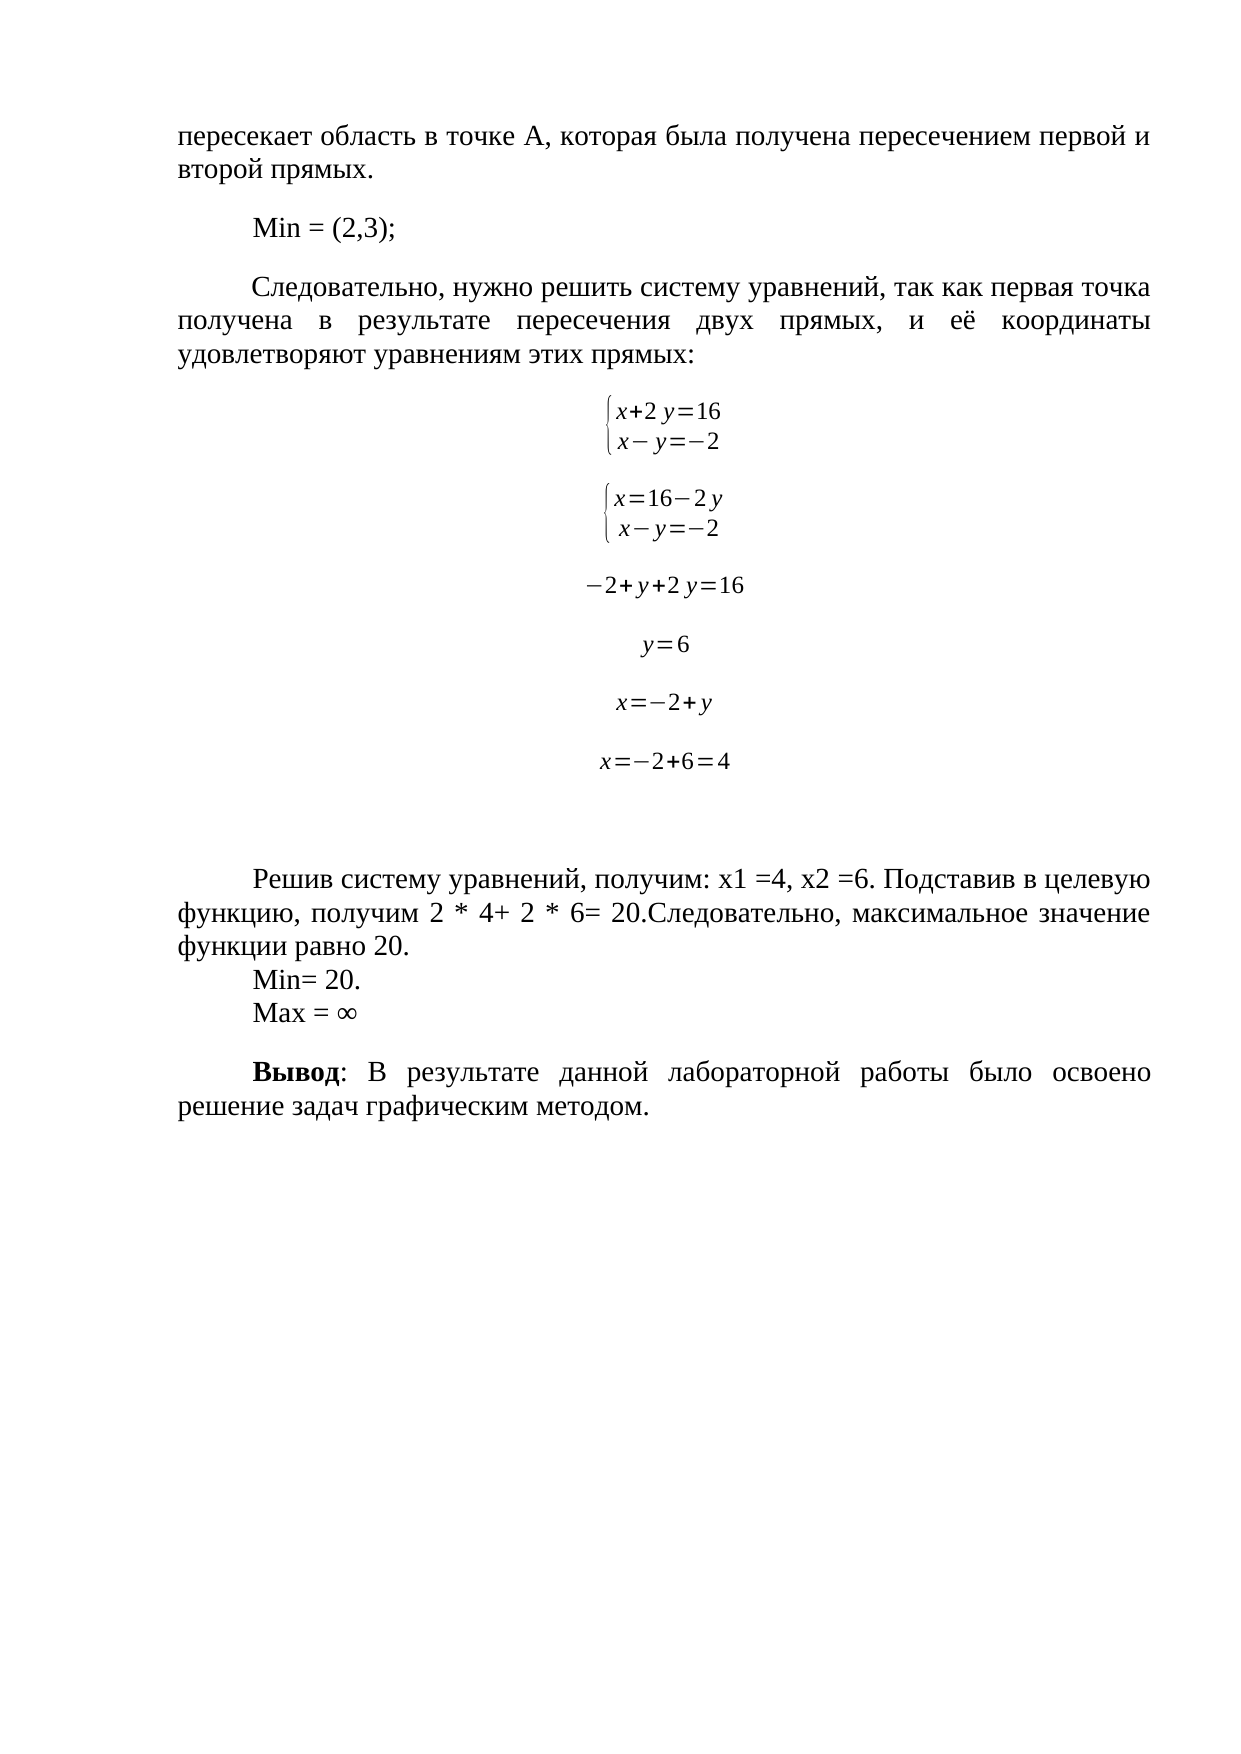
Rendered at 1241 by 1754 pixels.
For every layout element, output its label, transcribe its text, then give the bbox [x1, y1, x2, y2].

text Следовательно, нужно решить систему уравнений, так как первая точка получена в результате пересечения двух прямых, и её координаты удовлетворяют уравнениям этих прямых: [177, 269, 1152, 369]
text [177, 118, 1152, 185]
text Max = ∞ [177, 996, 1152, 1029]
text Вывод: В результате данной лабораторной работы было освоено решение задач графическим методом. [177, 1054, 1152, 1121]
text Min= 20. [177, 962, 1152, 996]
text Решив систему уравнений, получим: x1 =4, x2 =6. Подставив в целевую функцию, получим 2 * 4+ 2 * 6= 20.Следовательно, максимальное значение функции равно 20. [177, 861, 1152, 962]
text Min = (2,3); [177, 210, 1152, 244]
